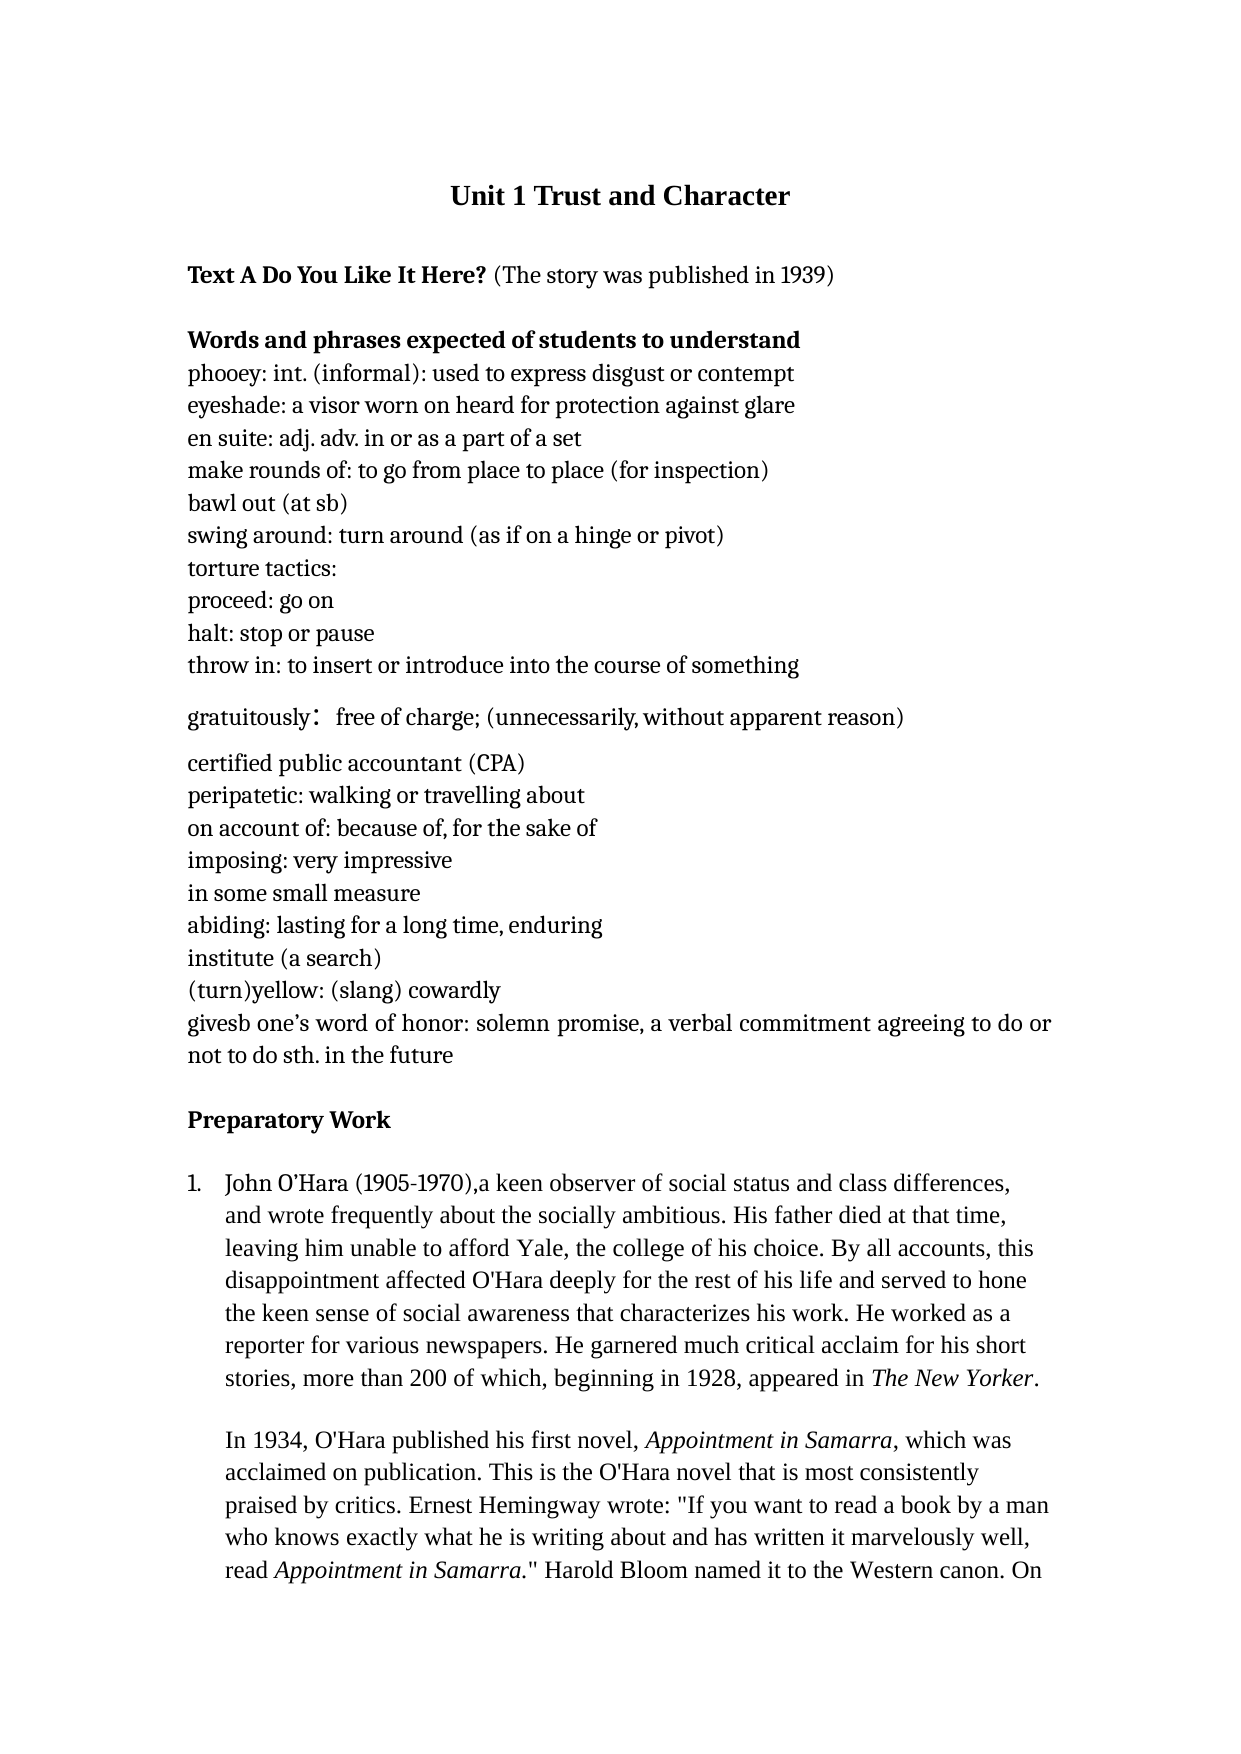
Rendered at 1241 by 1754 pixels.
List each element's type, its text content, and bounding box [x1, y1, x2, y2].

text on account of: because of, for the sake of [187, 812, 1053, 844]
text imposing: very impressive [187, 844, 1053, 877]
text peripatetic: walking or travelling about [187, 779, 1053, 812]
text givesb one’s word of honor: solemn promise, a verbal commitment agreeing to do or not to do sth. in the future [187, 1007, 1053, 1072]
text Text A Do You Like It Here? (The story was published in 1939) [187, 259, 1053, 292]
text phooey: int. (informal): used to express disgust or contempt [187, 357, 1053, 389]
text abiding: lasting for a long time, enduring [187, 909, 1053, 942]
text institute (a search) [187, 942, 1053, 974]
text throw in: to insert or introduce into the course of something [187, 649, 1053, 682]
text swing around: turn around (as if on a hinge or pivot) [187, 519, 1053, 552]
text gratuitously：free of charge; (unnecessarily, without apparent reason) [187, 682, 1053, 747]
text halt: stop or pause [187, 617, 1053, 649]
text Words and phrases expected of students to understand [187, 324, 1053, 357]
text eyeshade: a visor worn on heard for protection against glare [187, 389, 1053, 422]
text in some small measure [187, 877, 1053, 909]
text make rounds of: to go from place to place (for inspection) [187, 454, 1053, 487]
text certified public accountant (CPA) [187, 747, 1053, 779]
text torture tactics: [187, 552, 1053, 584]
list John O’Hara (1905-1970),a keen observer of social status and class differences, and wrote frequently about the socially ambitious. His father died at that time, leaving him unable to afford Yale, the college of his choice. By all accounts, this disappointment affected O'Hara deeply for the rest of his life and served to hone the keen sense of social awareness that characterizes his work. He worked as a reporter for various newspapers. He garnered much critical acclaim for his short stories, more than 200 of which, beginning in 1928, appeared in The New Yorker. [187, 1166, 1053, 1394]
text (turn)yellow: (slang) cowardly [187, 974, 1053, 1007]
text Unit 1 Trust and Character [187, 162, 1053, 227]
text proceed: go on [187, 584, 1053, 617]
text bawl out (at sb) [187, 487, 1053, 519]
text en suite: adj. adv. in or as a part of a set [187, 422, 1053, 454]
text Preparatory Work [187, 1104, 1053, 1137]
